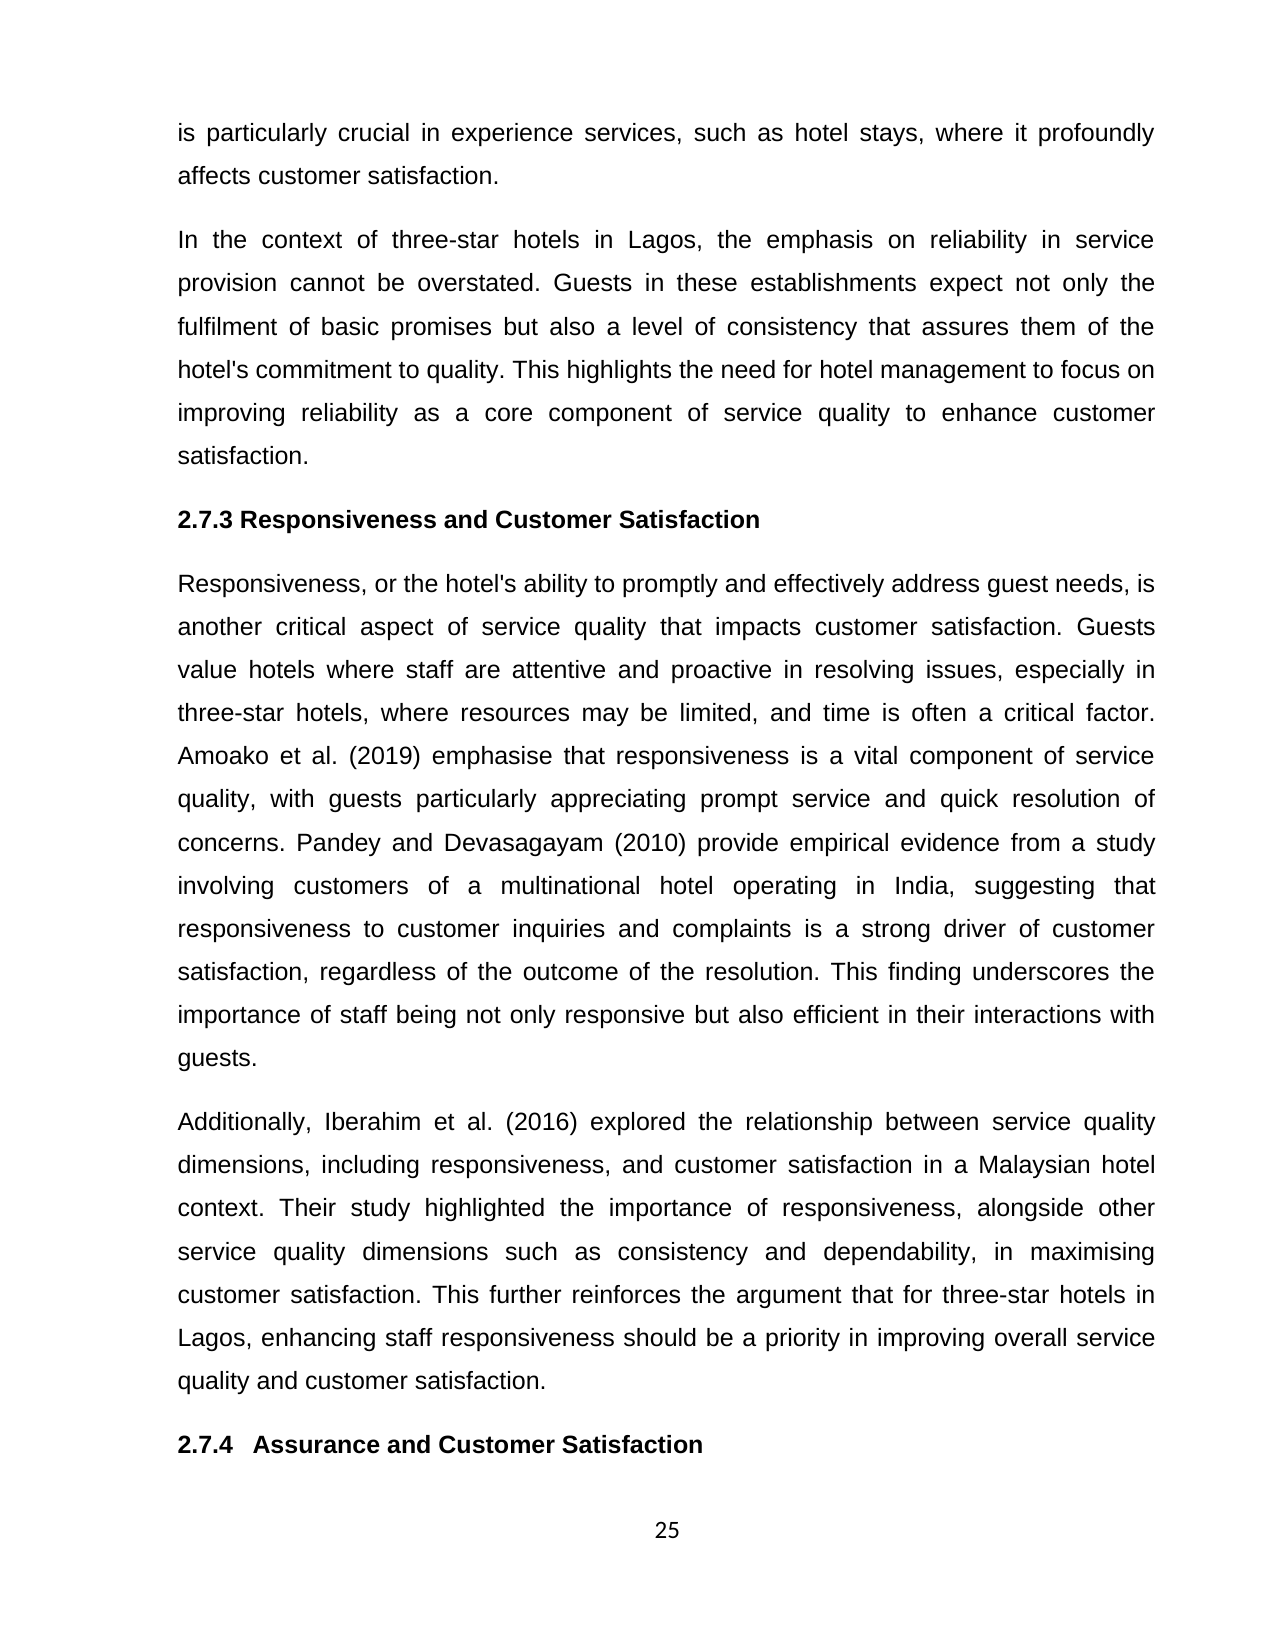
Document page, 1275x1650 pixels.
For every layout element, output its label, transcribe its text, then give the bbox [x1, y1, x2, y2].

text Responsiveness, or the hotel's ability to promptly and effectively address guest needs, is another critical aspect of service quality that impacts customer satisfaction. Guests value hotels where staff are attentive and proactive in resolving issues, especially in three-star hotels, where resources may be limited, and time is often a critical factor. Amoako et al. (2019) emphasise that responsiveness is a vital component of service quality, with guests particularly appreciating prompt service and quick resolution of concerns. Pandey and Devasagayam (2010) provide empirical evidence from a study involving customers of a multinational hotel operating in India, suggesting that responsiveness to customer inquiries and complaints is a strong driver of customer satisfaction, regardless of the outcome of the resolution. This finding underscores the importance of staff being not only responsive but also efficient in their interactions with guests. [177, 569, 1157, 1072]
text In the context of three-star hotels in Lagos, the emphasis on reliability in service provision cannot be overstated. Guests in these establishments expect not only the fulfilment of basic promises but also a level of consistency that assures them of the hotel's commitment to quality. This highlights the need for hotel management to focus on improving reliability as a core component of service quality to enhance customer satisfaction. [177, 225, 1157, 469]
text 2.7.4 Assurance and Customer Satisfaction [177, 1430, 1157, 1458]
text Additionally, Iberahim et al. (2016) explored the relationship between service quality dimensions, including responsiveness, and customer satisfaction in a Malaysian hotel context. Their study highlighted the importance of responsiveness, alongside other service quality dimensions such as consistency and dependability, in maximising customer satisfaction. This further reinforces the argument that for three-star hotels in Lagos, enhancing staff responsiveness should be a priority in improving overall service quality and customer satisfaction. [177, 1107, 1157, 1394]
text 2.7.3 Responsiveness and Customer Satisfaction [177, 505, 1157, 533]
